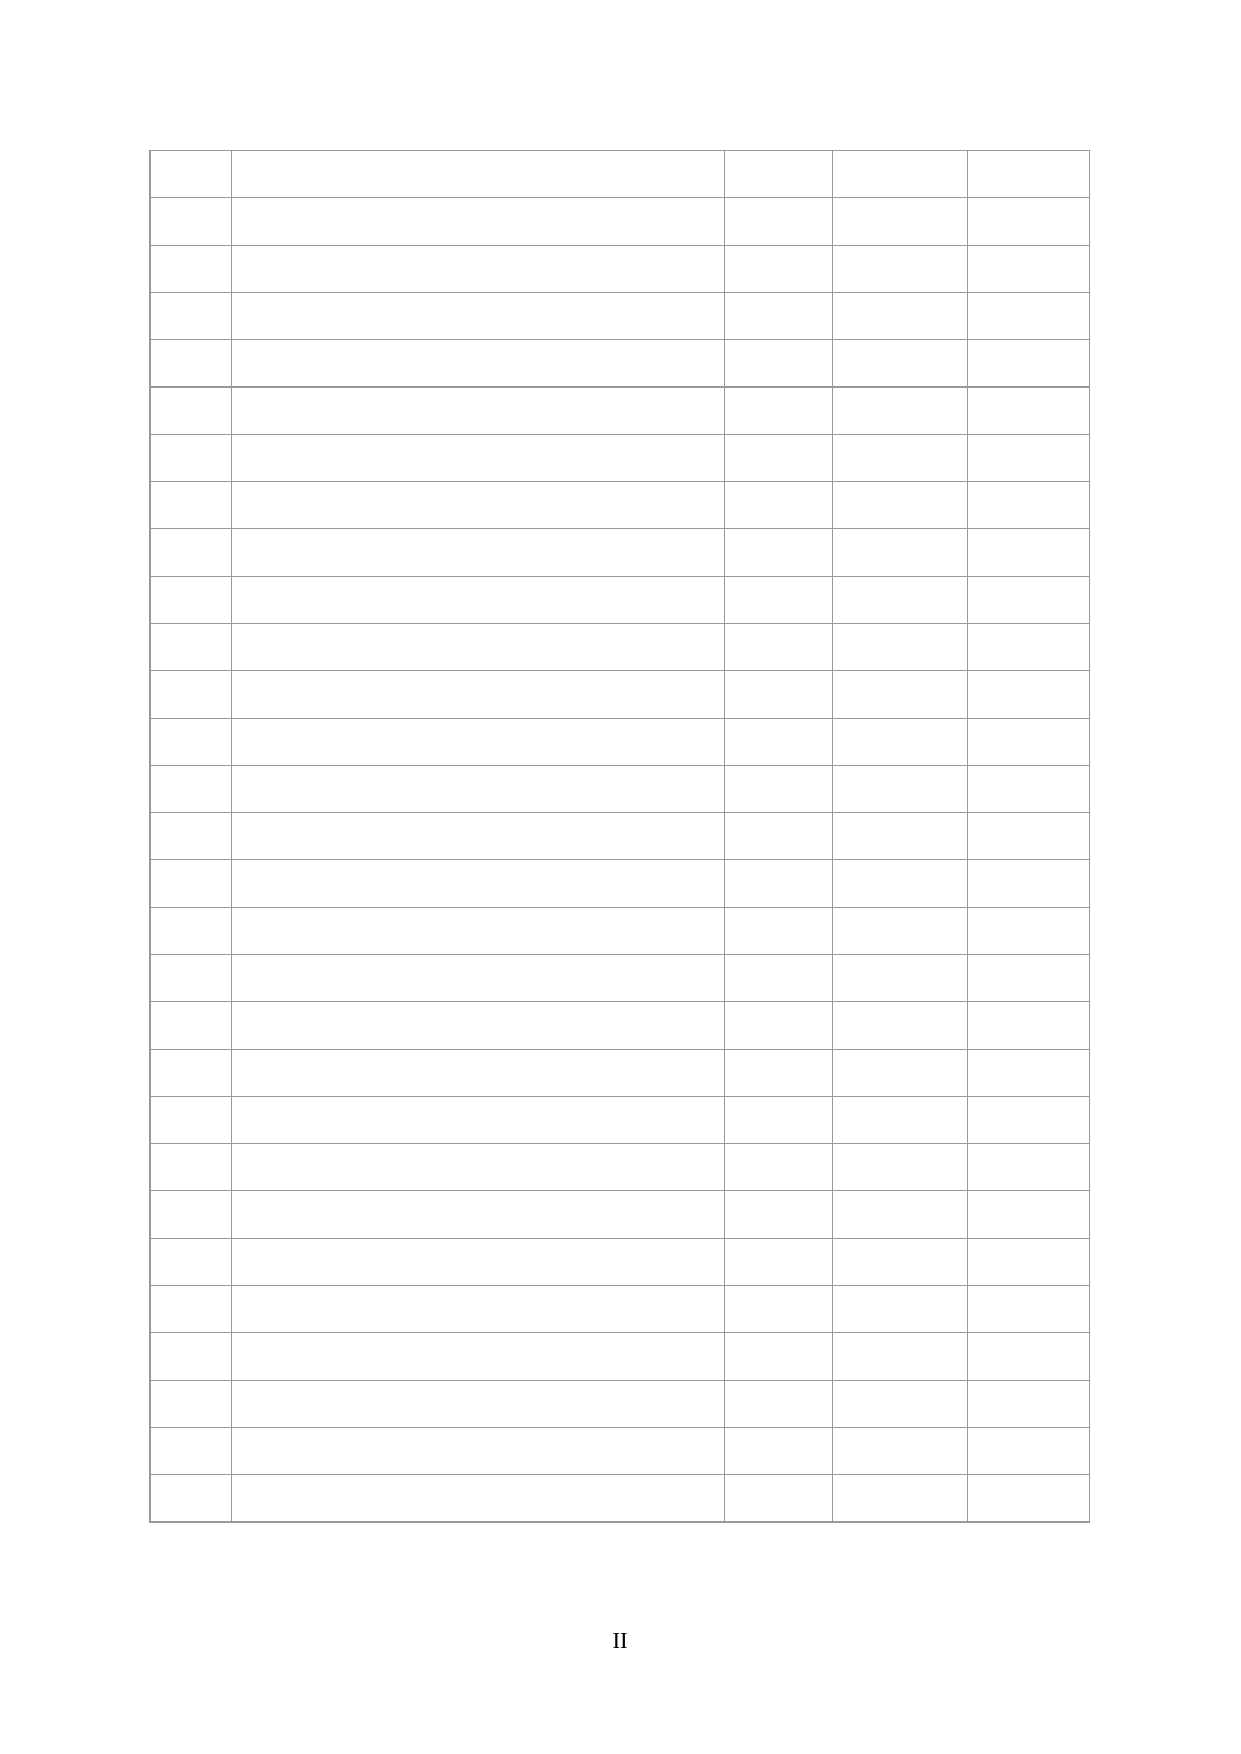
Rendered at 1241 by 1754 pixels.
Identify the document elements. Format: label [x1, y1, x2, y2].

table_cell [232, 1475, 724, 1521]
table_cell [151, 482, 231, 528]
table_cell [232, 293, 724, 339]
table_cell [151, 719, 231, 765]
table_cell [833, 151, 967, 197]
table_cell [833, 719, 967, 765]
table_cell [151, 1286, 231, 1332]
table_cell [833, 529, 967, 576]
table_cell [725, 1239, 832, 1285]
table_cell [833, 1286, 967, 1332]
table_cell [232, 860, 724, 907]
table_cell [151, 529, 231, 576]
table_cell [232, 813, 724, 859]
table_cell [968, 388, 1089, 434]
table_cell [232, 151, 724, 197]
table_cell [725, 1097, 832, 1143]
table_cell [725, 813, 832, 859]
table_cell [833, 860, 967, 907]
table_cell [725, 246, 832, 292]
table_cell [151, 293, 231, 339]
table_cell [151, 1333, 231, 1379]
table_cell [151, 1144, 231, 1190]
table_cell [833, 624, 967, 670]
table_cell [725, 955, 832, 1001]
table_cell [833, 482, 967, 528]
table_cell [725, 293, 832, 339]
table_cell [232, 1428, 724, 1474]
table_cell [232, 1191, 724, 1238]
table_cell [833, 293, 967, 339]
table_cell [968, 766, 1089, 812]
table_cell [232, 340, 724, 386]
table_cell [232, 908, 724, 954]
table_cell [833, 388, 967, 434]
table_cell [833, 198, 967, 244]
table_cell [968, 340, 1089, 386]
table_cell [833, 1239, 967, 1285]
table_cell [232, 1333, 724, 1379]
table_cell [151, 1097, 231, 1143]
table_cell [725, 1475, 832, 1521]
table_cell [725, 1428, 832, 1474]
table_cell [232, 1097, 724, 1143]
table_cell [968, 1002, 1089, 1048]
table_cell [968, 1191, 1089, 1238]
table_cell [725, 908, 832, 954]
table_cell [151, 908, 231, 954]
table_cell [151, 388, 231, 434]
table_cell [232, 624, 724, 670]
table_cell [833, 1381, 967, 1427]
table_cell [968, 482, 1089, 528]
table_cell [968, 151, 1089, 197]
table_cell [725, 388, 832, 434]
table_cell [232, 1002, 724, 1048]
table_cell [232, 671, 724, 717]
table_cell [151, 671, 231, 717]
table_cell [151, 340, 231, 386]
table_cell [725, 1050, 832, 1096]
table_cell [232, 577, 724, 623]
table_cell [151, 955, 231, 1001]
table_cell [968, 1097, 1089, 1143]
table_cell [968, 860, 1089, 907]
table_cell [725, 198, 832, 244]
table_cell [725, 671, 832, 717]
table_cell [725, 1381, 832, 1427]
table_cell [833, 671, 967, 717]
table_cell [968, 1050, 1089, 1096]
table_cell [151, 860, 231, 907]
table_cell [151, 577, 231, 623]
table_cell [725, 1002, 832, 1048]
table_cell [968, 577, 1089, 623]
table_cell [833, 813, 967, 859]
table_cell [725, 340, 832, 386]
table_cell [151, 435, 231, 481]
table_cell [725, 860, 832, 907]
table_cell [833, 1191, 967, 1238]
table_cell [833, 955, 967, 1001]
table_cell [725, 435, 832, 481]
table_cell [151, 766, 231, 812]
table_cell [725, 529, 832, 576]
table_cell [725, 624, 832, 670]
table_cell [232, 482, 724, 528]
table_cell [968, 529, 1089, 576]
table_cell [232, 1050, 724, 1096]
table_cell [232, 1381, 724, 1427]
table_cell [151, 1428, 231, 1474]
table_cell [833, 1002, 967, 1048]
table_cell [968, 813, 1089, 859]
table_cell [725, 1286, 832, 1332]
table_cell [968, 671, 1089, 717]
table_cell [725, 1191, 832, 1238]
table_cell [833, 435, 967, 481]
table_cell [833, 246, 967, 292]
table_cell [232, 1239, 724, 1285]
table_cell [151, 151, 231, 197]
table_cell [833, 1428, 967, 1474]
table_cell [833, 1144, 967, 1190]
table_cell [968, 246, 1089, 292]
table_cell [968, 1428, 1089, 1474]
table_cell [833, 577, 967, 623]
table_cell [232, 955, 724, 1001]
table_cell [725, 482, 832, 528]
table_cell [968, 955, 1089, 1001]
table_cell [151, 813, 231, 859]
table_cell [151, 1002, 231, 1048]
table_cell [151, 1191, 231, 1238]
table_cell [968, 1144, 1089, 1190]
table_cell [968, 719, 1089, 765]
table_cell [968, 293, 1089, 339]
table_cell [725, 151, 832, 197]
table_cell [151, 246, 231, 292]
table_cell [968, 435, 1089, 481]
table_cell [968, 1286, 1089, 1332]
table_cell [232, 529, 724, 576]
table_cell [232, 388, 724, 434]
table_cell [151, 1381, 231, 1427]
table_cell [725, 1333, 832, 1379]
table_cell [833, 1475, 967, 1521]
table_cell [151, 1050, 231, 1096]
table_cell [725, 766, 832, 812]
table_cell [833, 1097, 967, 1143]
table_cell [232, 198, 724, 244]
table_cell [968, 908, 1089, 954]
table_cell [968, 198, 1089, 244]
table_cell [968, 1333, 1089, 1379]
table_cell [968, 1239, 1089, 1285]
table_cell [232, 719, 724, 765]
table_cell [968, 1381, 1089, 1427]
table_cell [833, 340, 967, 386]
table_cell [833, 766, 967, 812]
table_cell [725, 1144, 832, 1190]
table_cell [725, 577, 832, 623]
table_cell [232, 246, 724, 292]
table_cell [968, 624, 1089, 670]
table_cell [833, 1333, 967, 1379]
table_cell [232, 1286, 724, 1332]
table_cell [232, 766, 724, 812]
table_cell [833, 908, 967, 954]
table_cell [151, 624, 231, 670]
table_cell [232, 435, 724, 481]
table_cell [833, 1050, 967, 1096]
table_cell [151, 198, 231, 244]
table_cell [151, 1239, 231, 1285]
table_cell [151, 1475, 231, 1521]
table_cell [725, 719, 832, 765]
table_cell [232, 1144, 724, 1190]
table_cell [968, 1475, 1089, 1521]
